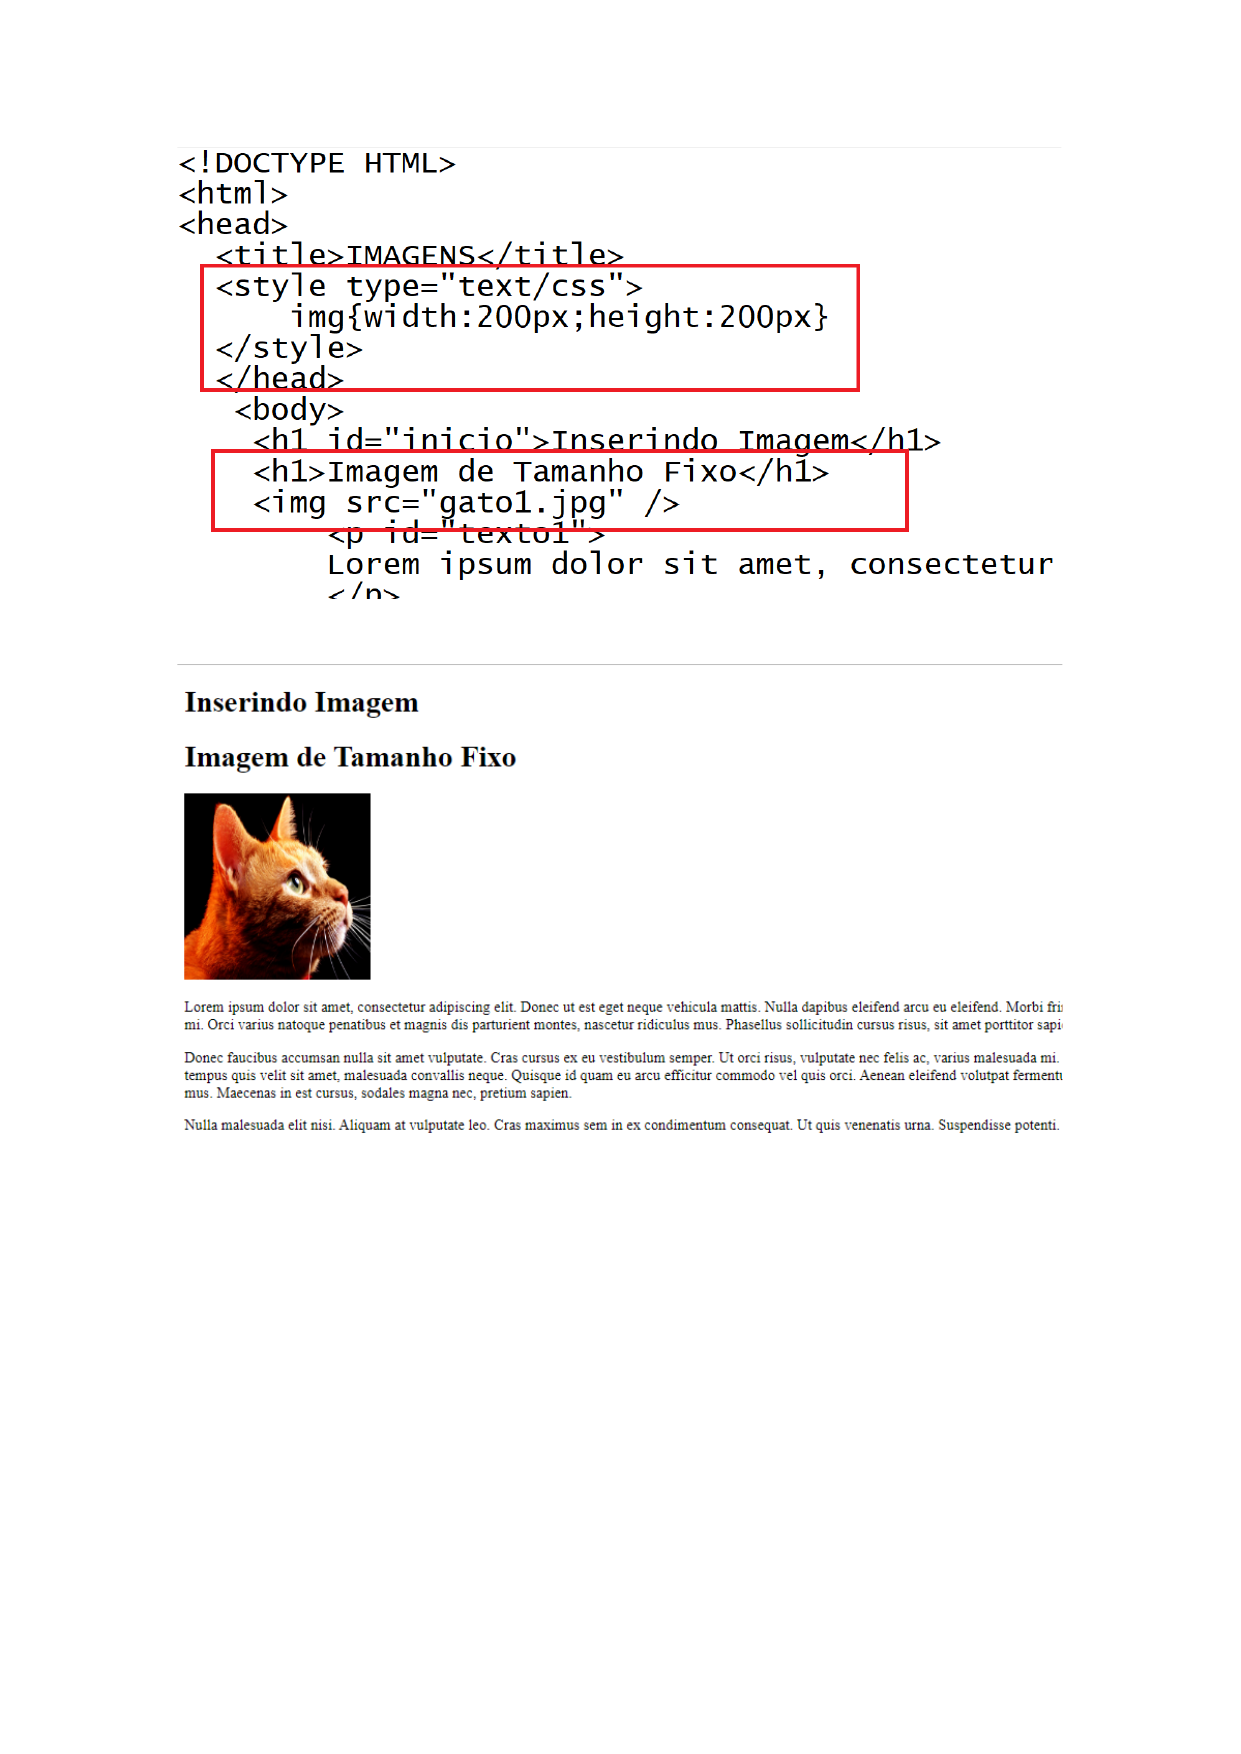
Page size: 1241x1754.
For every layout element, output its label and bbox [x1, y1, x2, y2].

picture [177, 147, 1062, 599]
picture [177, 664, 1063, 1137]
